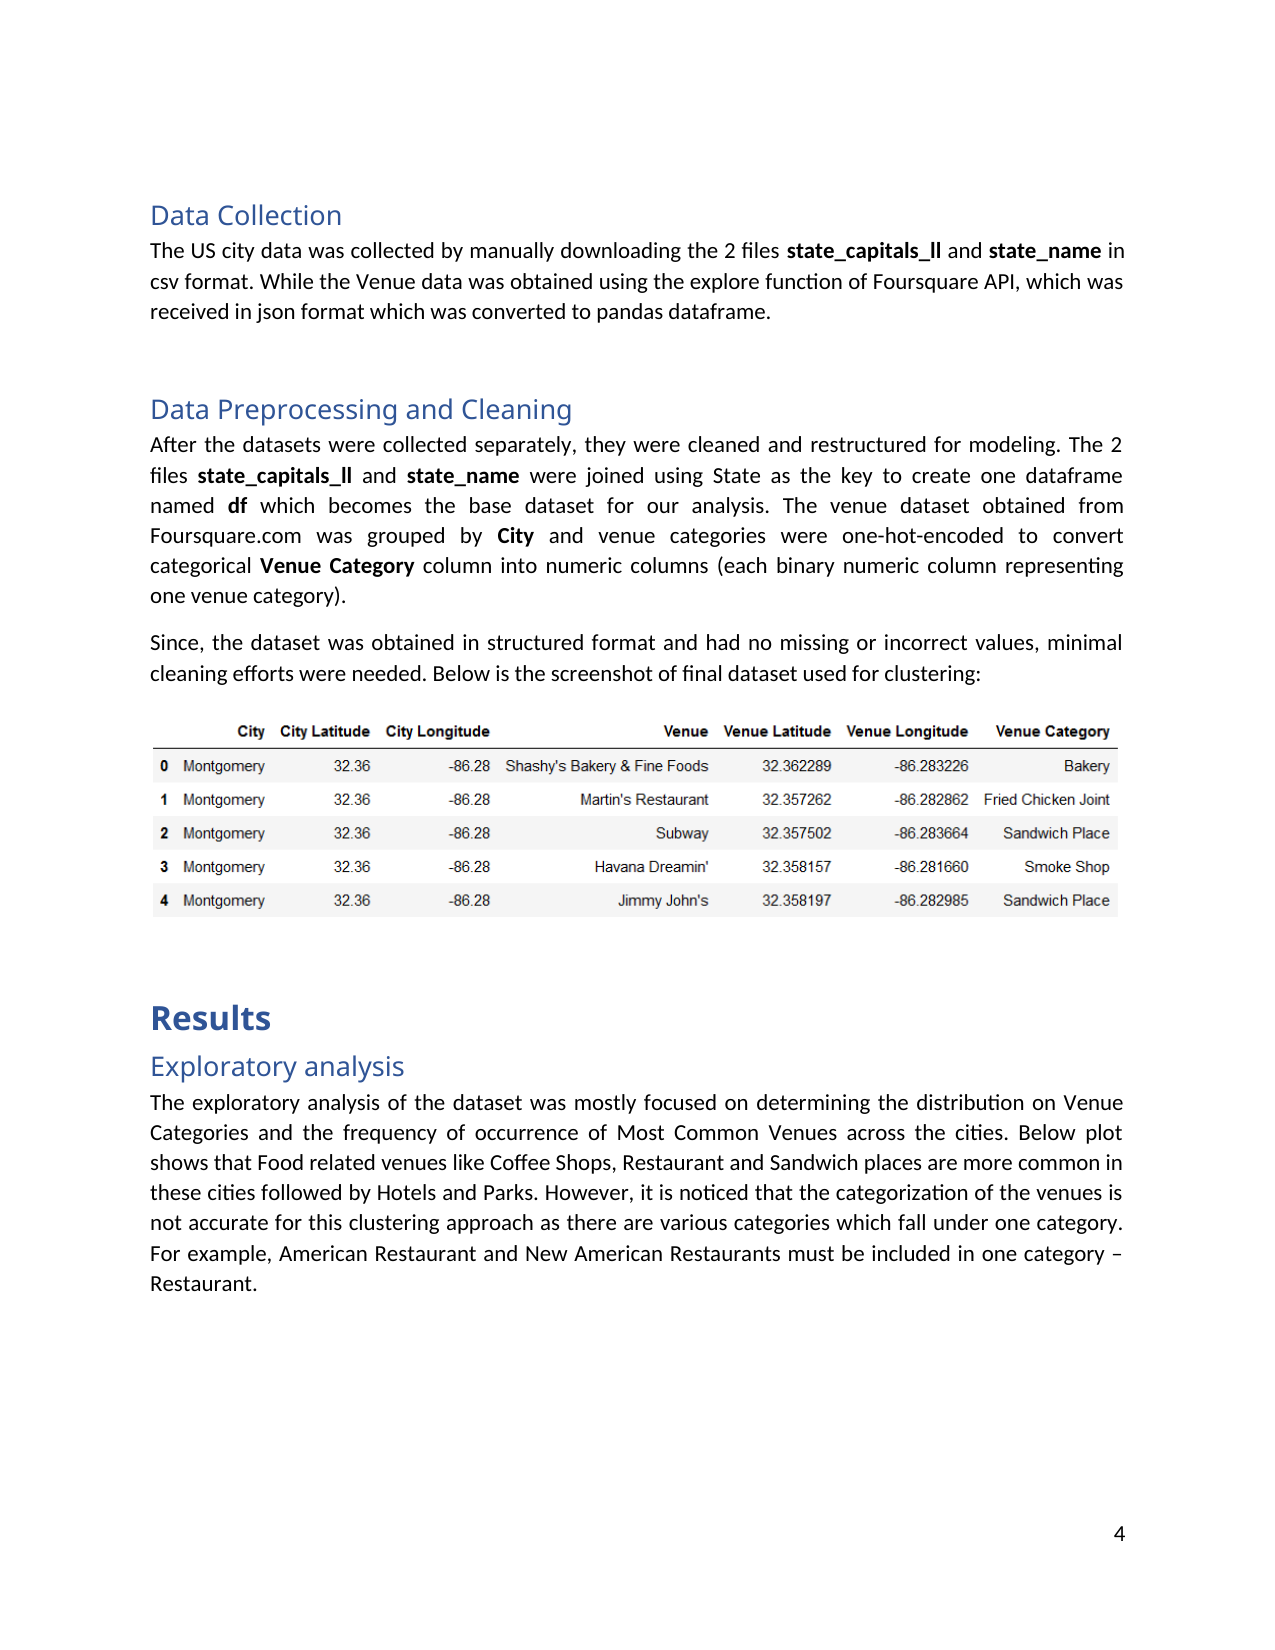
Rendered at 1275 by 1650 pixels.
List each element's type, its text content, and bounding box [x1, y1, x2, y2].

subtitle Results [150, 995, 1125, 1040]
subtitle Data Preprocessing and Cleaning [150, 391, 1125, 428]
picture [150, 705, 1125, 921]
text After the datasets were collected separately, they were cleaned and restructured for modeling. The 2 files state_capitals_ll and state_name were joined using State as the key to create one dataframe named df which becomes the base dataset for our analysis. The venue dataset obtained from Foursquare.com was grouped by City and venue categories were one-hot-encoded to convert categorical Venue Category column into numeric columns (each binary numeric column representing one venue category). [150, 431, 1125, 610]
text Since, the dataset was obtained in structured format and had no missing or incorrect values, minimal cleaning efforts were needed. Below is the screenshot of final dataset used for clustering: [150, 628, 1125, 687]
text The US city data was collected by manually downloading the 2 files state_capitals_ll and state_name in csv format. While the Venue data was obtained using the explore function of Foursquare API, which was received in json format which was converted to pandas dataframe. [150, 237, 1125, 325]
text The exploratory analysis of the dataset was mostly focused on determining the distribution on Venue Categories and the frequency of occurrence of Most Common Venues across the cities. Below plot shows that Food related venues like Coffee Shops, Restaurant and Sandwich places are more common in these cities followed by Hotels and Parks. However, it is noticed that the categorization of the venues is not accurate for this clustering approach as there are various categories which fall under one category. For example, American Restaurant and New American Restaurants must be included in one category – Restaurant. [150, 1088, 1125, 1297]
subtitle Data Collection [150, 197, 1125, 234]
subtitle Exploratory analysis [150, 1048, 1125, 1085]
